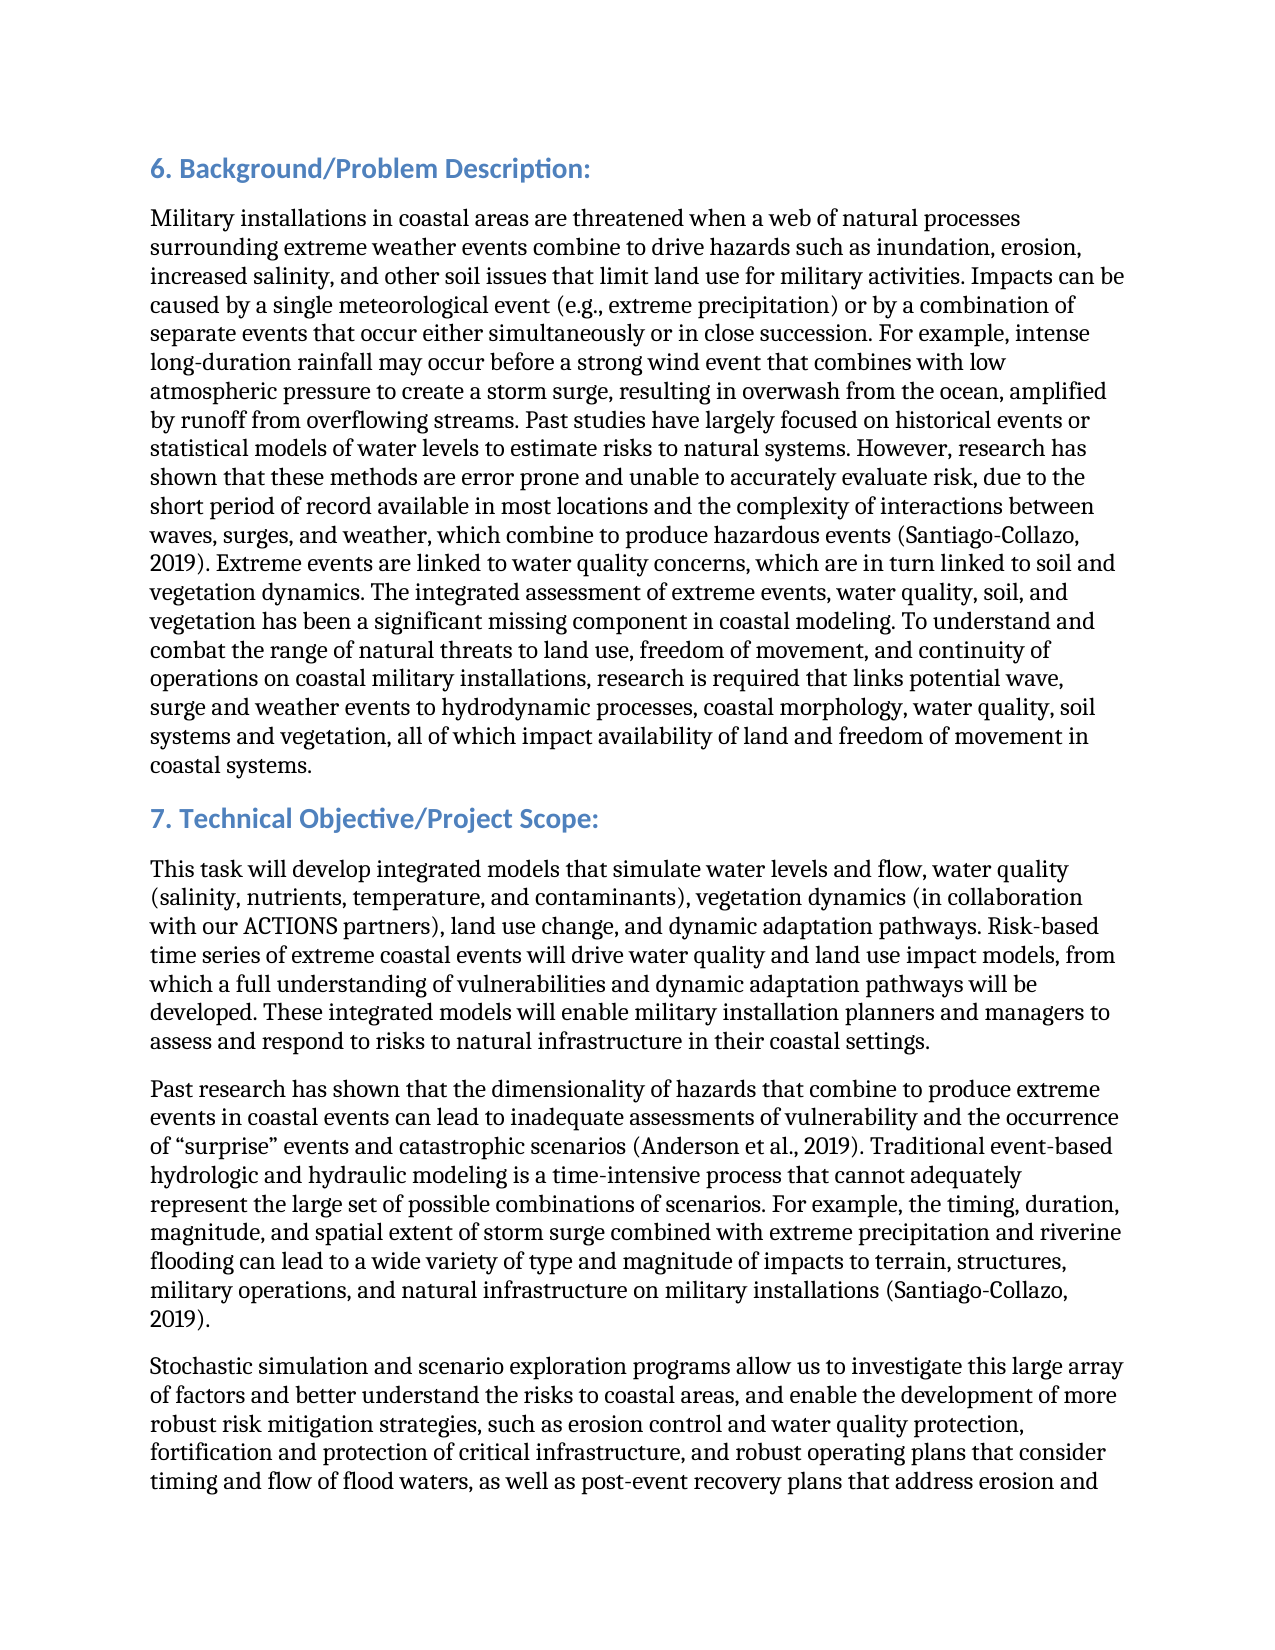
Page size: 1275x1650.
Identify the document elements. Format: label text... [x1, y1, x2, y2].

text Past research has shown that the dimensionality of hazards that combine to produce extreme events in coastal events can lead to inadequate assessments of vulnerability and the occurrence of “surprise” events and catastrophic scenarios (Anderson et al., 2019). Traditional event-based hydrologic and hydraulic modeling is a time-intensive process that cannot adequately represent the large set of possible combinations of scenarios. For example, the timing, duration, magnitude, and spatial extent of storm surge combined with extreme precipitation and riverine flooding can lead to a wide variety of type and magnitude of impacts to terrain, structures, military operations, and natural infrastructure on military installations (Santiago-Collazo, 2019). [150, 1074, 1125, 1333]
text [150, 1352, 1125, 1496]
subtitle 6. Background/Problem Description: [150, 150, 1125, 186]
subtitle 7. Technical Objective/Project Scope: [150, 800, 1125, 836]
text This task will develop integrated models that simulate water levels and flow, water quality (salinity, nutrients, temperature, and contaminants), vegetation dynamics (in collaboration with our ACTIONS partners), land use change, and dynamic adaptation pathways. Risk-based time series of extreme coastal events will drive water quality and land use impact models, from which a full understanding of vulnerabilities and dynamic adaptation pathways will be developed. These integrated models will enable military installation planners and managers to assess and respond to risks to natural infrastructure in their coastal settings. [150, 854, 1125, 1056]
text Military installations in coastal areas are threatened when a web of natural processes surrounding extreme weather events combine to drive hazards such as inundation, erosion, increased salinity, and other soil issues that limit land use for military activities. Impacts can be caused by a single meteorological event (e.g., extreme precipitation) or by a combination of separate events that occur either simultaneously or in close succession. For example, intense long-duration rainfall may occur before a strong wind event that combines with low atmospheric pressure to create a storm surge, resulting in overwash from the ocean, amplified by runoff from overflowing streams. Past studies have largely focused on historical events or statistical models of water levels to estimate risks to natural systems. However, research has shown that these methods are error prone and unable to accurately evaluate risk, due to the short period of record available in most locations and the complexity of interactions between waves, surges, and weather, which combine to produce hazardous events (Santiago-Collazo, 2019). Extreme events are linked to water quality concerns, which are in turn linked to soil and vegetation dynamics. The integrated assessment of extreme events, water quality, soil, and vegetation has been a significant missing component in coastal modeling. To understand and combat the range of natural threats to land use, freedom of movement, and continuity of operations on coastal military installations, research is required that links potential wave, surge and weather events to hydrodynamic processes, coastal morphology, water quality, soil systems and vegetation, all of which impact availability of land and freedom of movement in coastal systems. [150, 204, 1125, 779]
